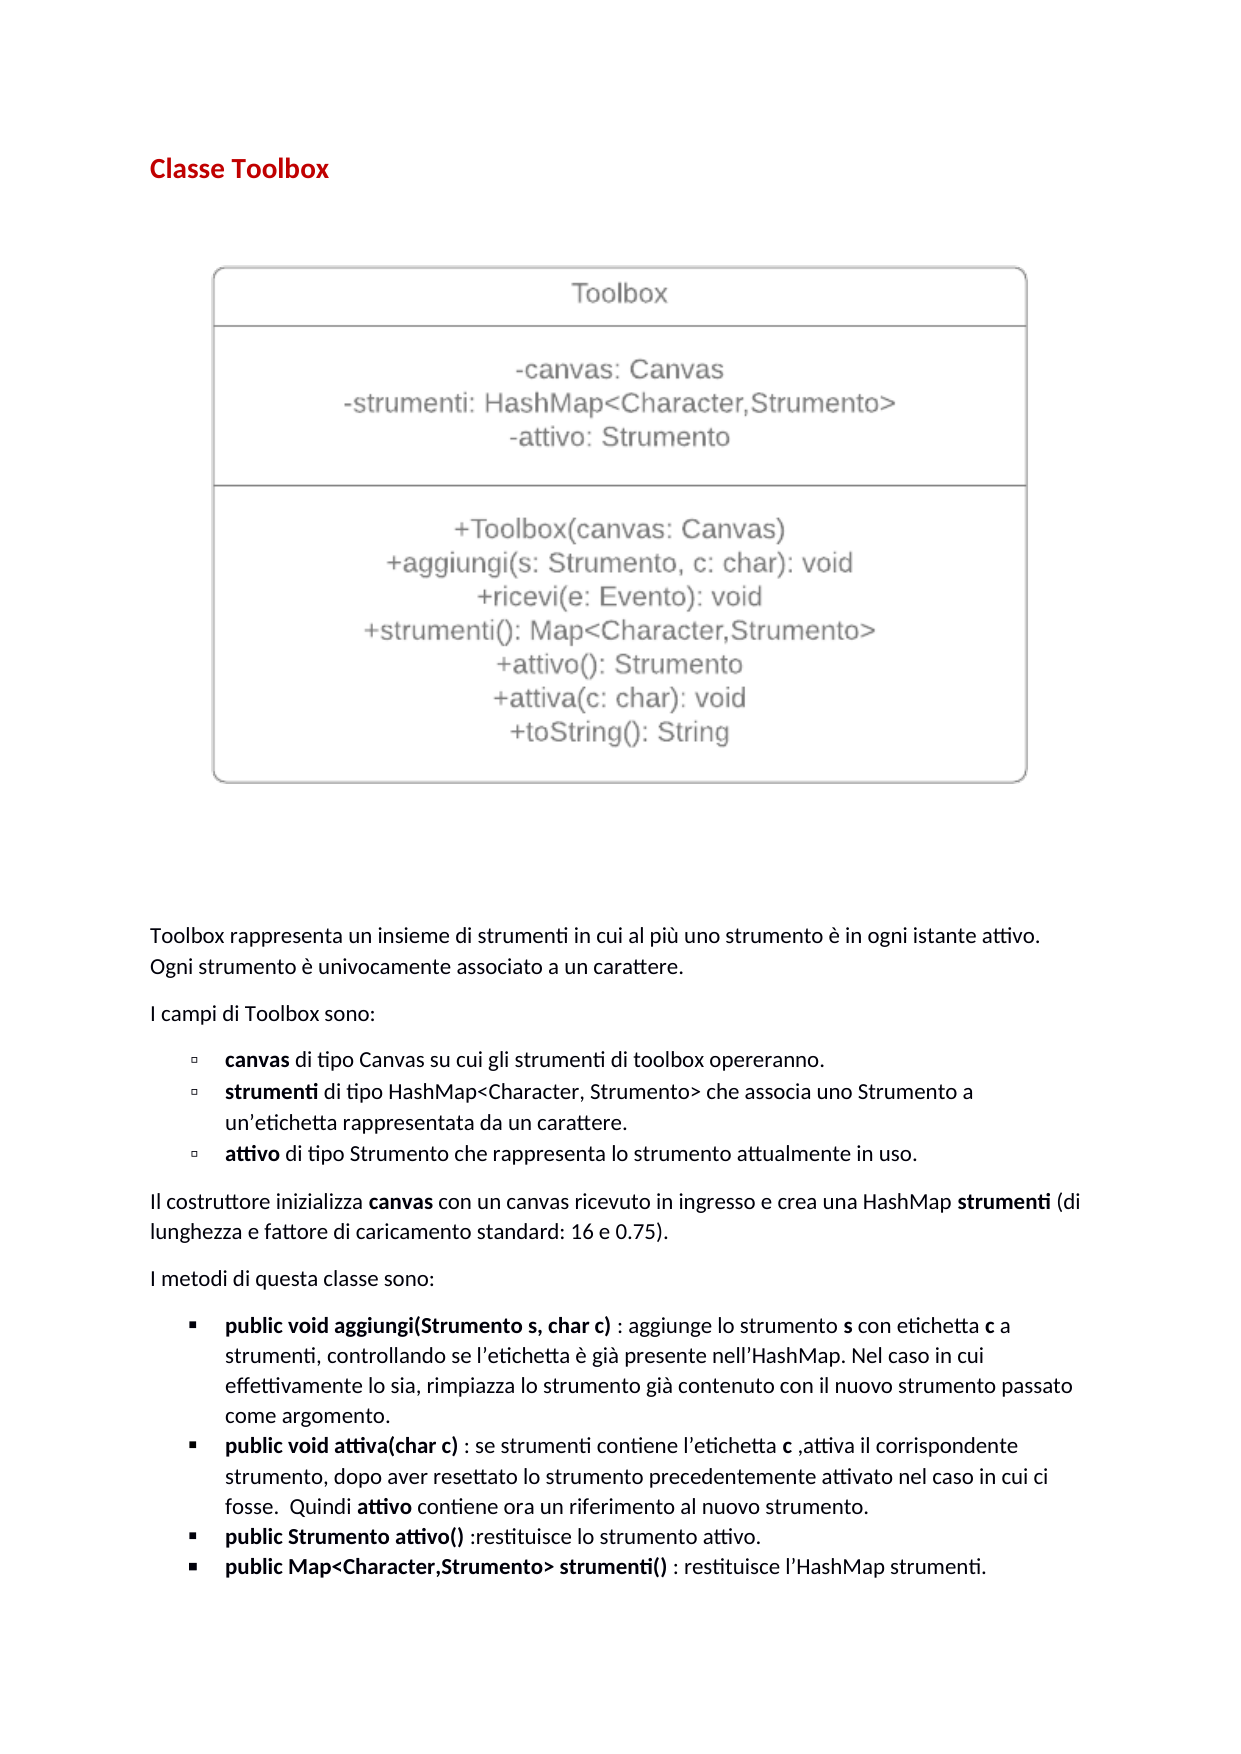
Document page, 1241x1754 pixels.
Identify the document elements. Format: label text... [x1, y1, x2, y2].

text I metodi di questa classe sono: [150, 1264, 1090, 1292]
picture [151, 205, 1089, 845]
text I campi di Toolbox sono: [150, 999, 1090, 1027]
text Il costruttore inizializza canvas con un canvas ricevuto in ingresso e crea una HashMap strumenti (di lunghezza e fattore di caricamento standard: 16 e 0.75). [150, 1187, 1090, 1245]
list public Strumento attivo() :restituisce lo strumento attivo. [187, 1522, 1090, 1550]
text Classe Toolbox [150, 150, 1090, 186]
list attivo di tipo Strumento che rappresenta lo strumento attualmente in uso. [187, 1139, 1090, 1168]
list public void attiva(char c) : se strumenti contiene l’etichetta c ,attiva il corrispondente strumento, dopo aver resettato lo strumento precedentemente attivato nel caso in cui ci fosse. Quindi attivo contiene ora un riferimento al nuovo strumento. [187, 1432, 1090, 1520]
list canvas di tipo Canvas su cui gli strumenti di toolbox opereranno. [187, 1046, 1090, 1075]
text Toolbox rappresenta un insieme di strumenti in cui al più uno strumento è in ogni istante attivo. Ogni strumento è univocamente associato a un carattere. [150, 922, 1090, 980]
list public void aggiungi(Strumento s, char c) : aggiunge lo strumento s con etichetta c a strumenti, controllando se l’etichetta è già presente nell’HashMap. Nel caso in cui effettivamente lo sia, rimpiazza lo strumento già contenuto con il nuovo strumento passato come argomento. [187, 1311, 1090, 1429]
list strumenti di tipo HashMap<Character, Strumento> che associa uno Strumento a un’etichetta rappresentata da un carattere. [187, 1077, 1090, 1136]
list public Map<Character,Strumento> strumenti() : restituisce l’HashMap strumenti. [187, 1552, 1090, 1580]
